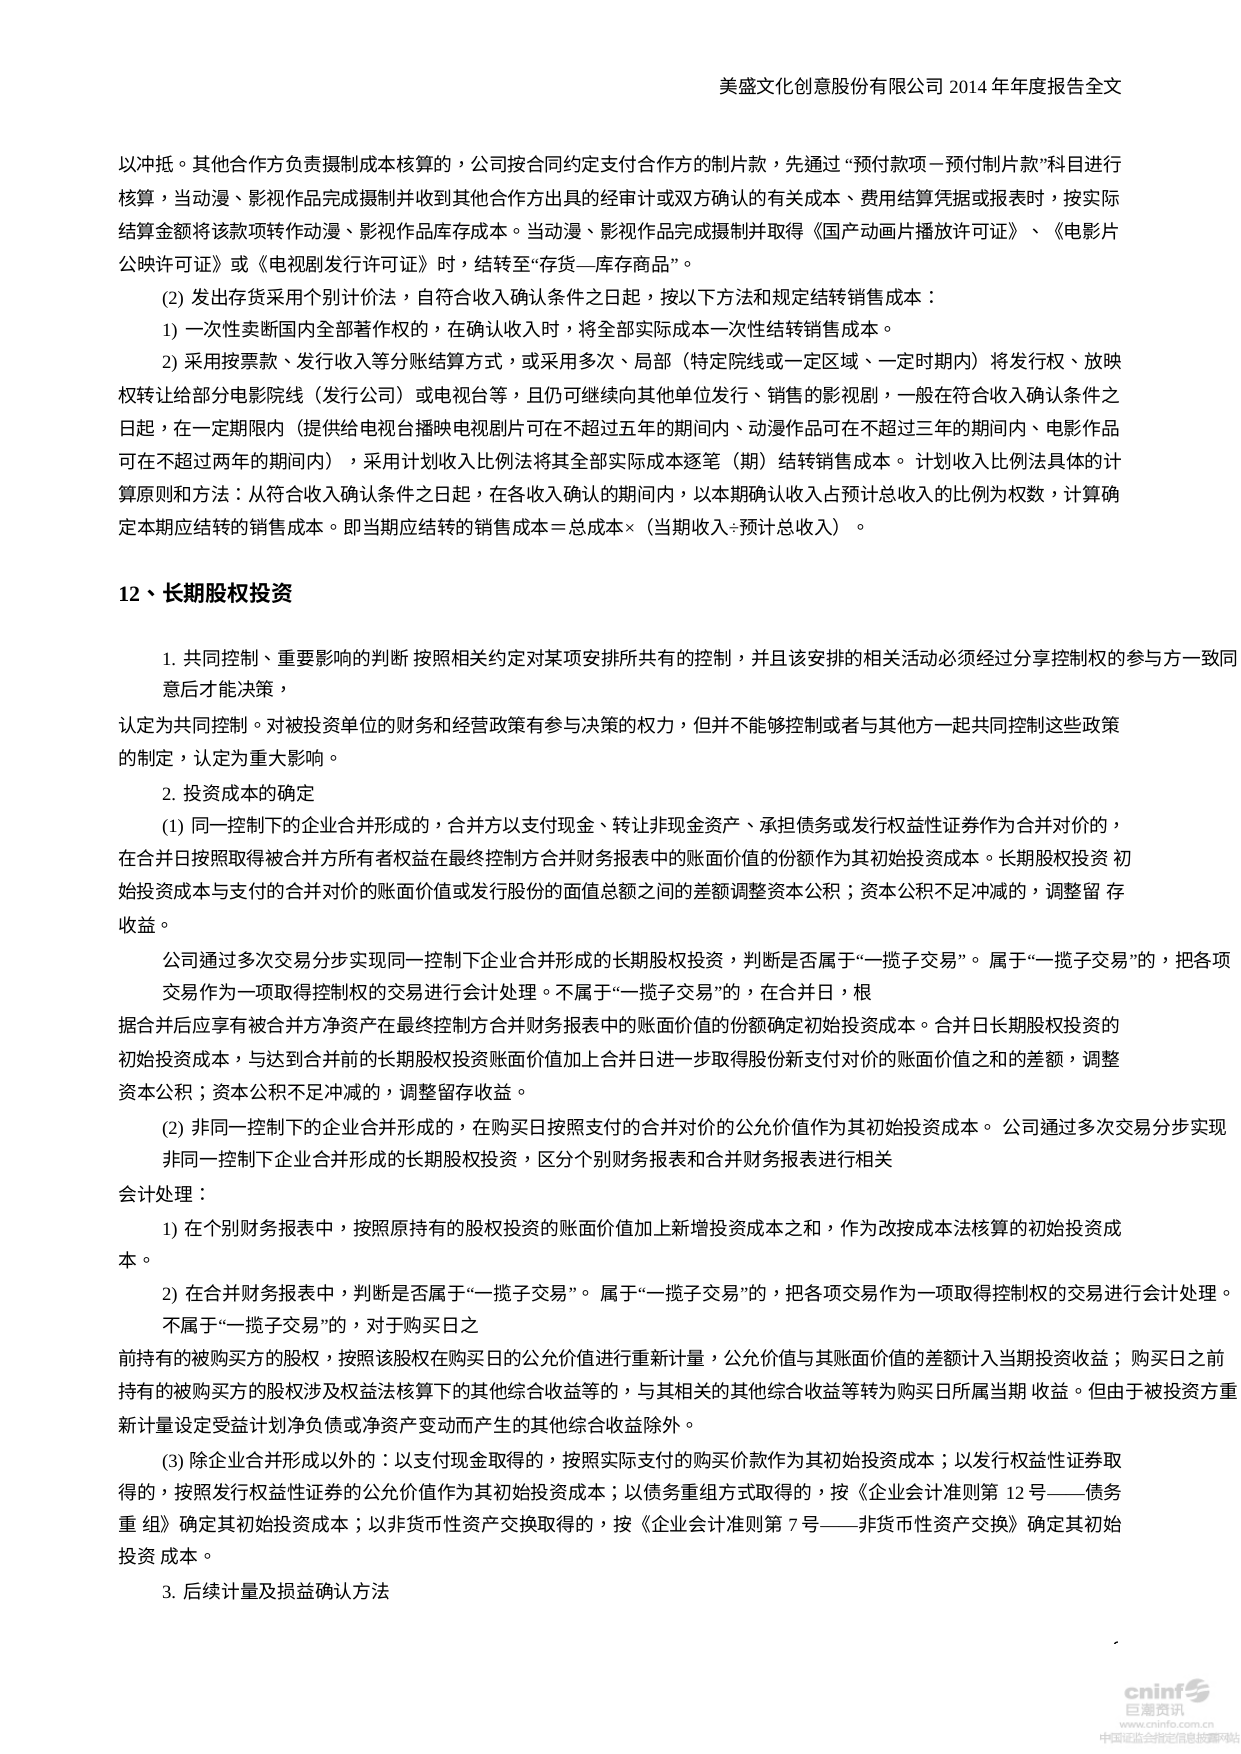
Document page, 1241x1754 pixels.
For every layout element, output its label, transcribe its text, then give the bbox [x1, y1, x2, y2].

text 据合并后应享有被合并方净资产在最终控制方合并财务报表中的账面价值的份额确定初始投资成本。合并日长期股权投资的 初始投资成本，与达到合并前的长期股权投资账面价值加上合并日进一步取得股份新支付对价的账面价值之和的差额，调整 资本公积；资本公积不足冲减的，调整留存收益。 [118, 1012, 1122, 1105]
text 以冲抵。其他合作方负责摄制成本核算的，公司按合同约定支付合作方的制片款，先通过“预付款项－预付制片款”科目进行 核算，当动漫、影视作品完成摄制并收到其他合作方出具的经审计或双方确认的有关成本、费用结算凭据或报表时，按实际 结算金额将该款项转作动漫、影视作品库存成本。当动漫、影视作品完成摄制并取得《国产动画片播放许可证》、《电影片 公映许可证》或《电视剧发行许可证》时，结转至“存货—库存商品”。 [118, 152, 1123, 277]
picture [1099, 1673, 1241, 1754]
text (2) 发出存货采用个别计价法，自符合收入确认条件之日起，按以下方法和规定结转销售成本： [162, 284, 1240, 310]
text 3. 后续计量及损益确认方法 [162, 1578, 1240, 1604]
text 2. 投资成本的确定 [162, 781, 1240, 806]
text 2) 在合并财务报表中，判断是否属于“一揽子交易”。 属于“一揽子交易”的，把各项交易作为一项取得控制权的交易进行会计处理。不属于“一揽子交易”的，对于购买日之 [162, 1280, 1240, 1338]
text 前持有的被购买方的股权，按照该股权在购买日的公允价值进行重新计量，公允价值与其账面价值的差额计入当期投资收益； 购买日之前持有的被购买方的股权涉及权益法核算下的其他综合收益等的，与其相关的其他综合收益等转为购买日所属当期 收益。但由于被投资方重新计量设定受益计划净负债或净资产变动而产生的其他综合收益除外。 [118, 1346, 1240, 1438]
text 1) 一次性卖断国内全部著作权的，在确认收入时，将全部实际成本一次性结转销售成本。 [162, 317, 1240, 342]
text 本。 [118, 1247, 1240, 1272]
text 1) 在个别财务报表中，按照原持有的股权投资的账面价值加上新增投资成本之和，作为改按成本法核算的初始投资成 [162, 1215, 1240, 1240]
text 认定为共同控制。对被投资单位的财务和经营政策有参与决策的权力，但并不能够控制或者与其他方一起共同控制这些政策 的制定，认定为重大影响。 [118, 712, 1122, 771]
subtitle 12、长期股权投资 [118, 577, 1240, 607]
text 会计处理： [118, 1181, 1240, 1207]
text (2) 非同一控制下的企业合并形成的，在购买日按照支付的合并对价的公允价值作为其初始投资成本。 公司通过多次交易分步实现非同一控制下企业合并形成的长期股权投资，区分个别财务报表和合并财务报表进行相关 [162, 1114, 1240, 1172]
text 2) 采用按票款、发行收入等分账结算方式，或采用多次、局部（特定院线或一定区域、一定时期内）将发行权、放映 权转让给部分电影院线（发行公司）或电视台等，且仍可继续向其他单位发行、销售的影视剧，一般在符合收入确认条件之 日起，在一定期限内（提供给电视台播映电视剧片可在不超过五年的期间内、动漫作品可在不超过三年的期间内、电影作品 可在不超过两年的期间内），采用计划收入比例法将其全部实际成本逐笔（期）结转销售成本。 计划收入比例法具体的计 算原则和方法：从符合收入确认条件之日起，在各收入确认的期间内，以本期确认收入占预计总收入的比例为权数，计算确 定本期应结转的销售成本。即当期应结转的销售成本＝总成本×（当期收入÷预计总收入）。 [118, 349, 1122, 540]
text (3) 除企业合并形成以外的：以支付现金取得的，按照实际支付的购买价款作为其初始投资成本；以发行权益性证券取 得的，按照发行权益性证券的公允价值作为其初始投资成本；以债务重组方式取得的，按《企业会计准则第12号——债务重 组》确定其初始投资成本；以非货币性资产交换取得的，按《企业会计准则第7号——非货币性资产交换》确定其初始投资 成本。 [118, 1447, 1122, 1569]
text (1) 同一控制下的企业合并形成的，合并方以支付现金、转让非现金资产、承担债务或发行权益性证券作为合并对价的， 在合并日按照取得被合并方所有者权益在最终控制方合并财务报表中的账面价值的份额作为其初始投资成本。长期股权投资 初始投资成本与支付的合并对价的账面价值或发行股份的面值总额之间的差额调整资本公积；资本公积不足冲减的，调整留 存收益。 [118, 813, 1133, 937]
text 1. 共同控制、重要影响的判断 按照相关约定对某项安排所共有的控制，并且该安排的相关活动必须经过分享控制权的参与方一致同意后才能决策， [162, 645, 1240, 702]
text 公司通过多次交易分步实现同一控制下企业合并形成的长期股权投资，判断是否属于“一揽子交易”。 属于“一揽子交易”的，把各项交易作为一项取得控制权的交易进行会计处理。不属于“一揽子交易”的，在合并日，根 [162, 947, 1240, 1005]
